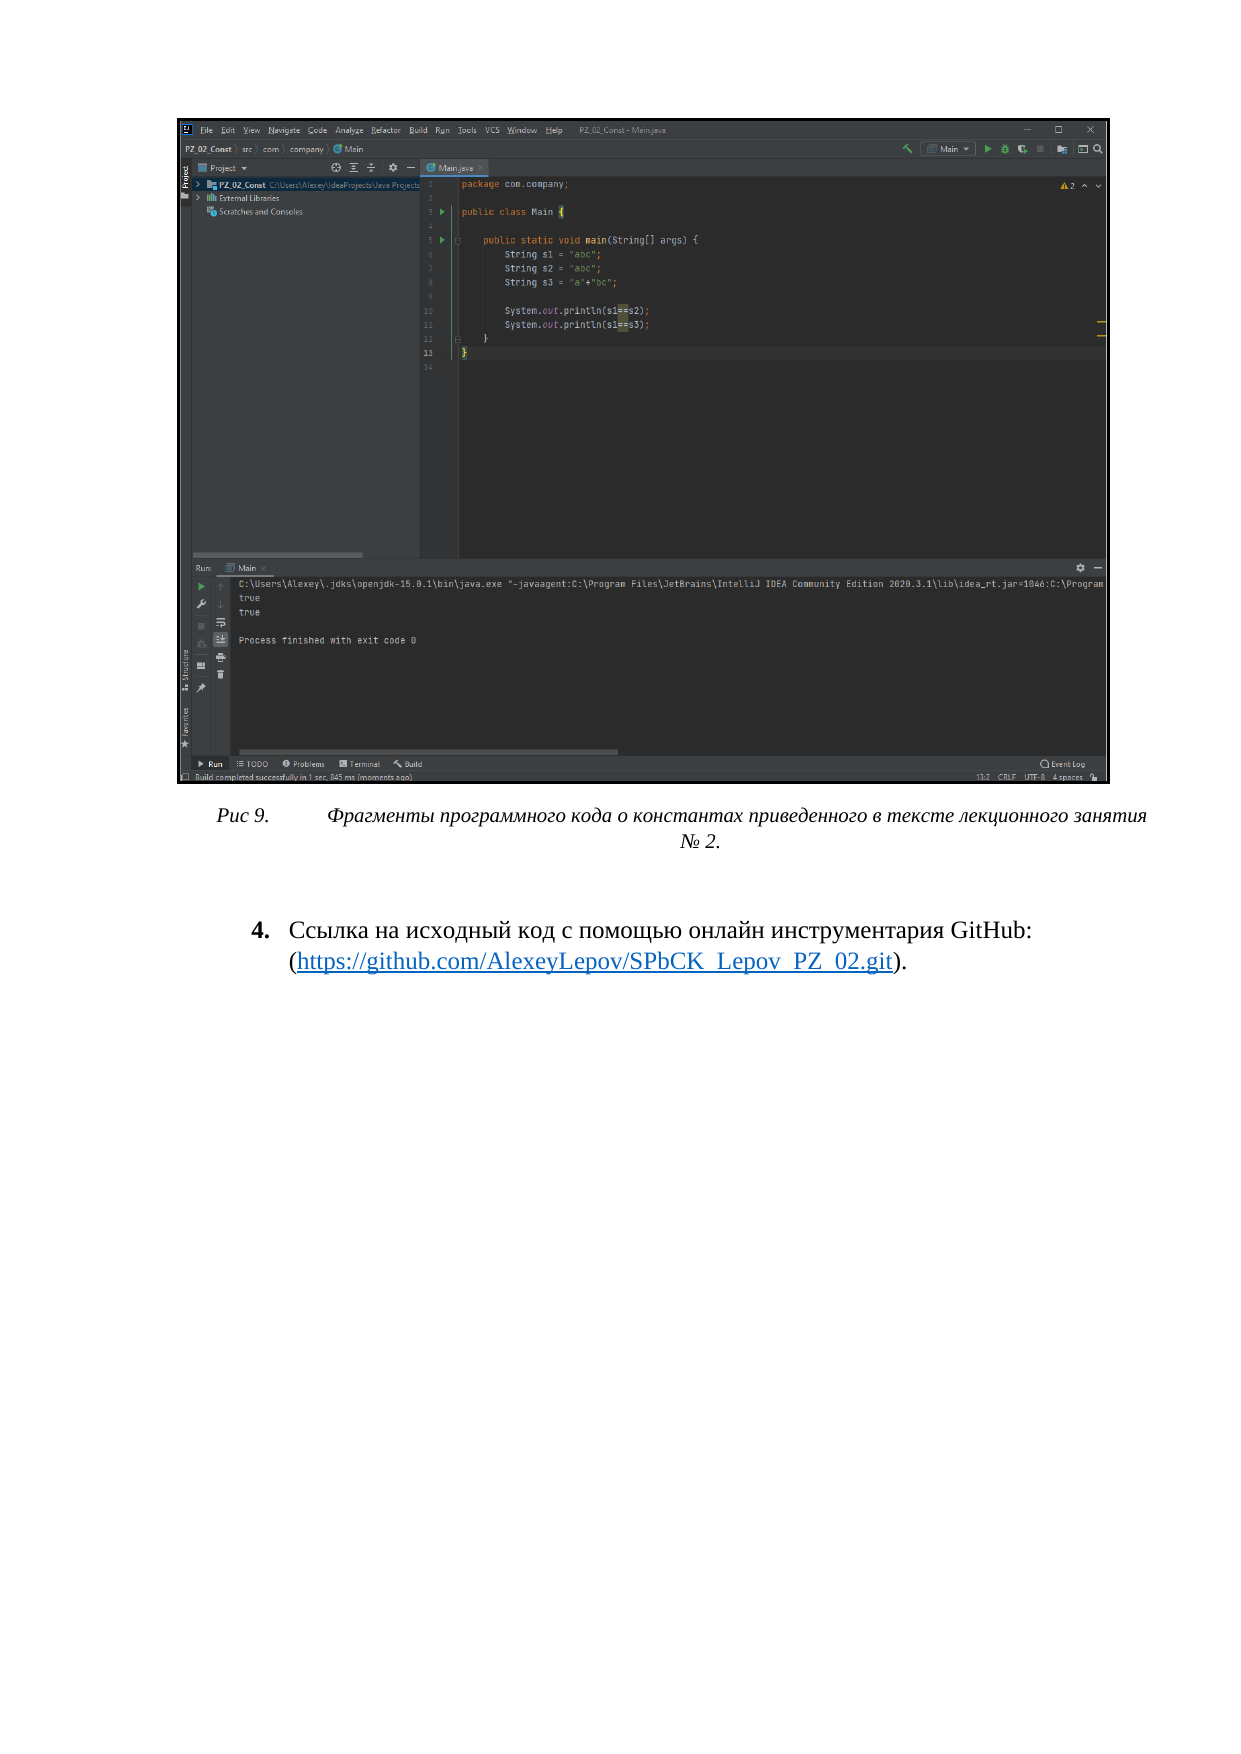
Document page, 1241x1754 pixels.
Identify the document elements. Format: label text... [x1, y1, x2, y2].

picture [180, 121, 1107, 781]
list Ссылка на исходный код с помощью онлайн инструментария GitHub: (https://github.com/AlexeyLepov/SPbCK_Lepov_PZ_02.git). [251, 915, 1152, 975]
list Фрагменты программного кода о константах приведенного в тексте лекционного занятия № 2. [214, 803, 1152, 853]
